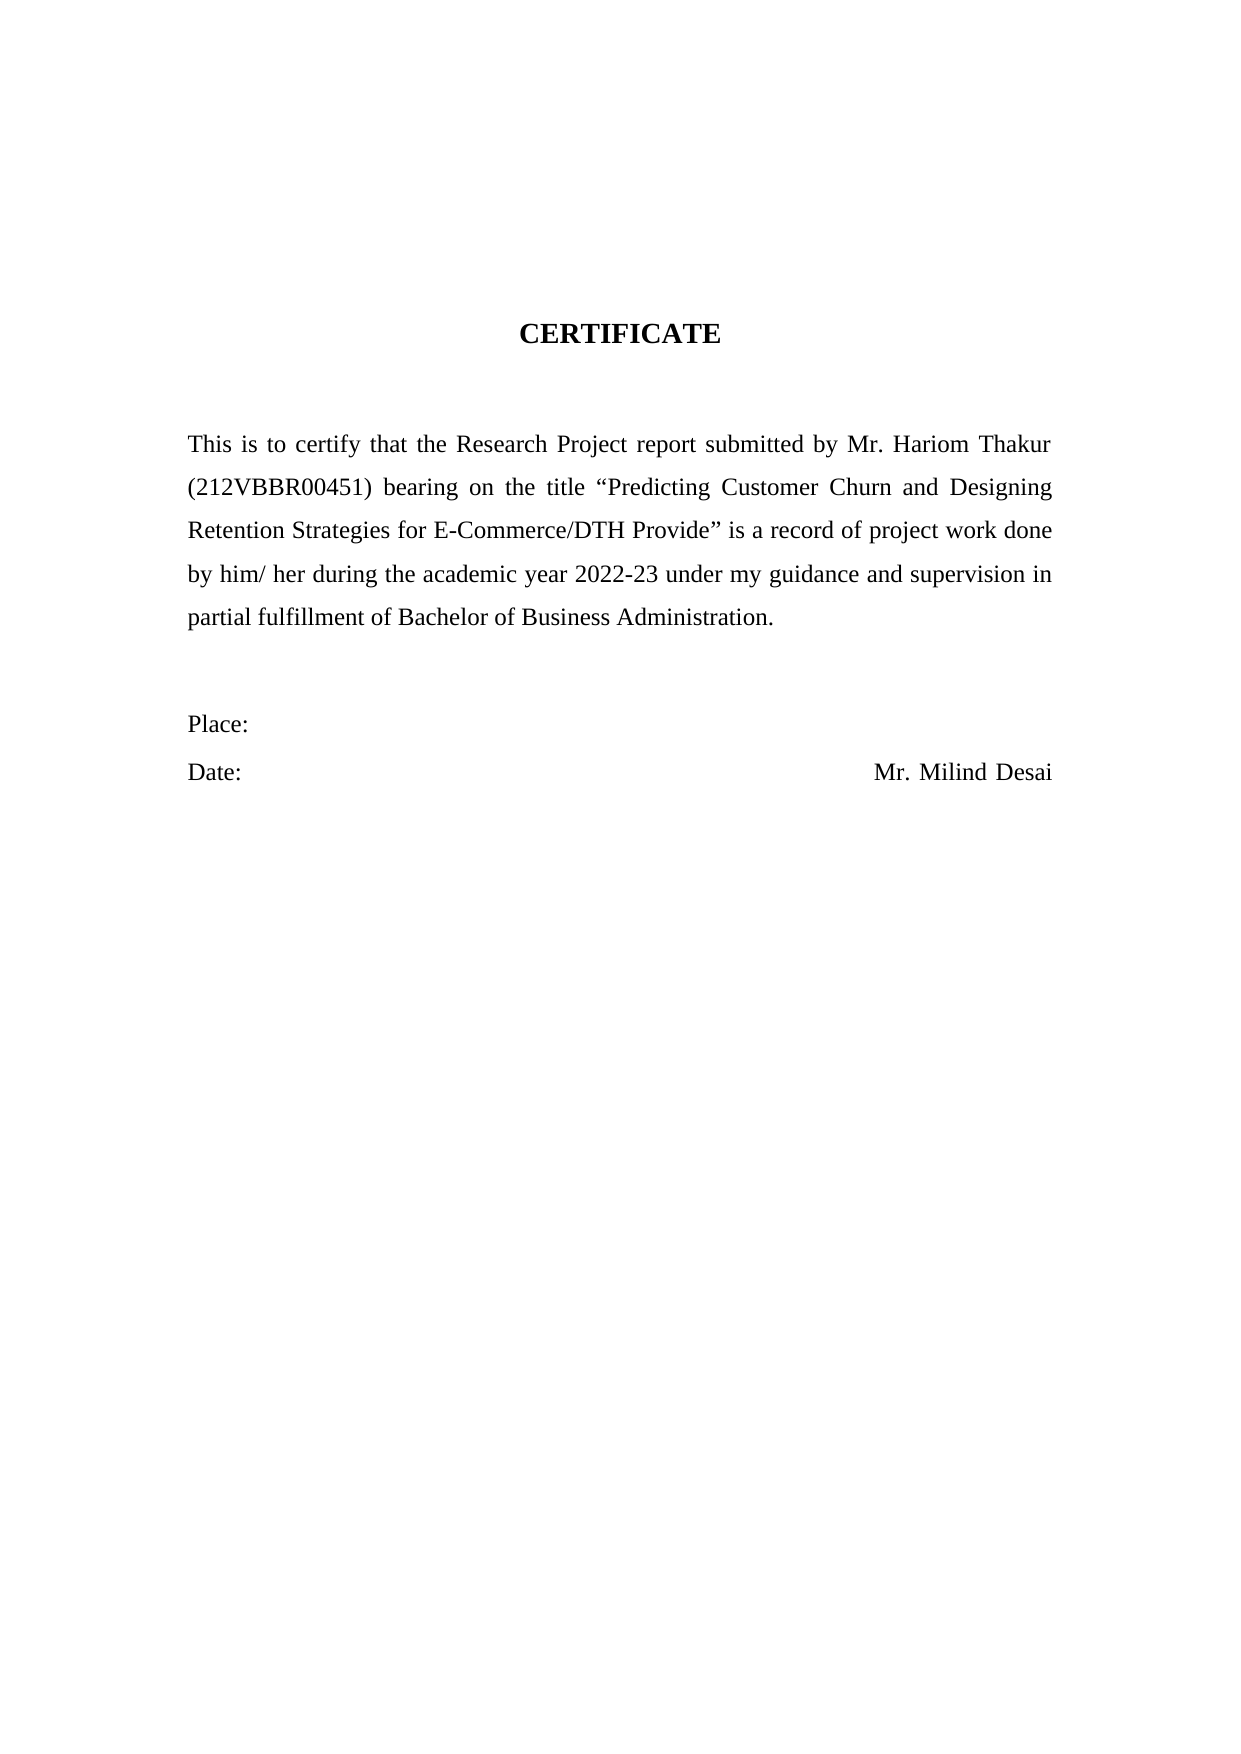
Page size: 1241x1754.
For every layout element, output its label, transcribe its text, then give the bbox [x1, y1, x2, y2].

text CERTIFICATE [187, 317, 1053, 350]
text This is to certify that the Research Project report submitted by Mr. Hariom Thakur (212VBBR00451) bearing on the title “Predicting Customer Churn and Designing Retention Strategies for E-Commerce/DTH Provide” is a record of project work done by him/ her during the academic year 2022-23 under my guidance and supervision in partial fulfillment of Bachelor of Business Administration. [187, 429, 1053, 631]
text Place: [187, 709, 1053, 738]
text Date: Mr. Milind Desai [187, 757, 1053, 814]
